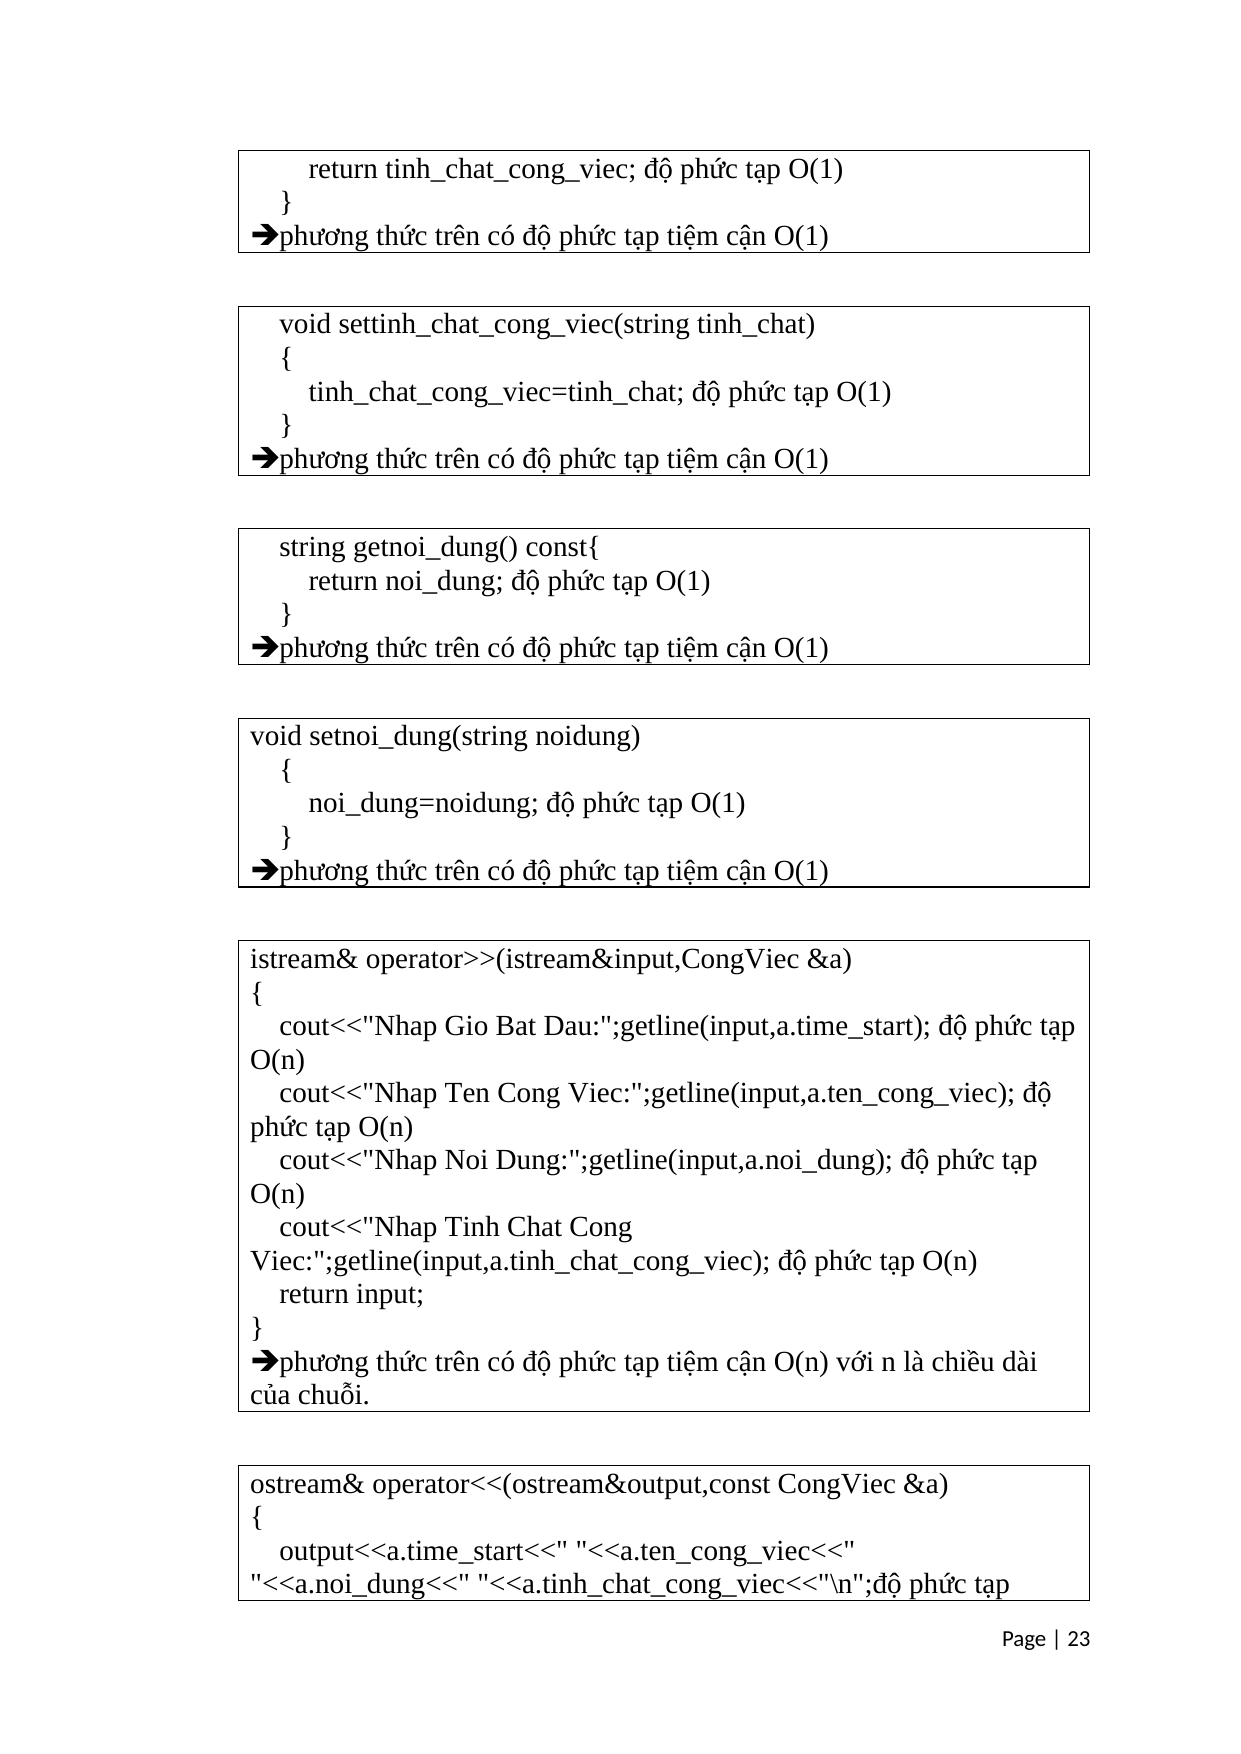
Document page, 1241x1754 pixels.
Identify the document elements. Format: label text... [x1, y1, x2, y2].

table_header void setnoi_dung(string noidung) { noi_dung=noidung; độ phức tạp O(1) } phương thức trên có độ phức tạp tiệm cận O(1) [239, 719, 1089, 886]
table_header void settinh_chat_cong_viec(string tinh_chat) { tinh_chat_cong_viec=tinh_chat; độ phức tạp O(1) } phương thức trên có độ phức tạp tiệm cận O(1) [239, 307, 1089, 474]
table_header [239, 1466, 1089, 1600]
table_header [239, 151, 1089, 252]
table_header string getnoi_dung() const{ return noi_dung; độ phức tạp O(1) } phương thức trên có độ phức tạp tiệm cận O(1) [239, 529, 1089, 664]
table_header istream& operator>>(istream&input,CongViec &a) { cout<<"Nhap Gio Bat Dau:";getline(input,a.time_start); độ phức tạp O(n) cout<<"Nhap Ten Cong Viec:";getline(input,a.ten_cong_viec); độ phức tạp O(n) cout<<"Nhap Noi Dung:";getline(input,a.noi_dung); độ phức tạp O(n) cout<<"Nhap Tinh Chat Cong Viec:";getline(input,a.tinh_chat_cong_viec); độ phức tạp O(n) return input; } phương thức trên có độ phức tạp tiệm cận O(n) với n là chiều dài của chuỗi. [239, 941, 1089, 1411]
